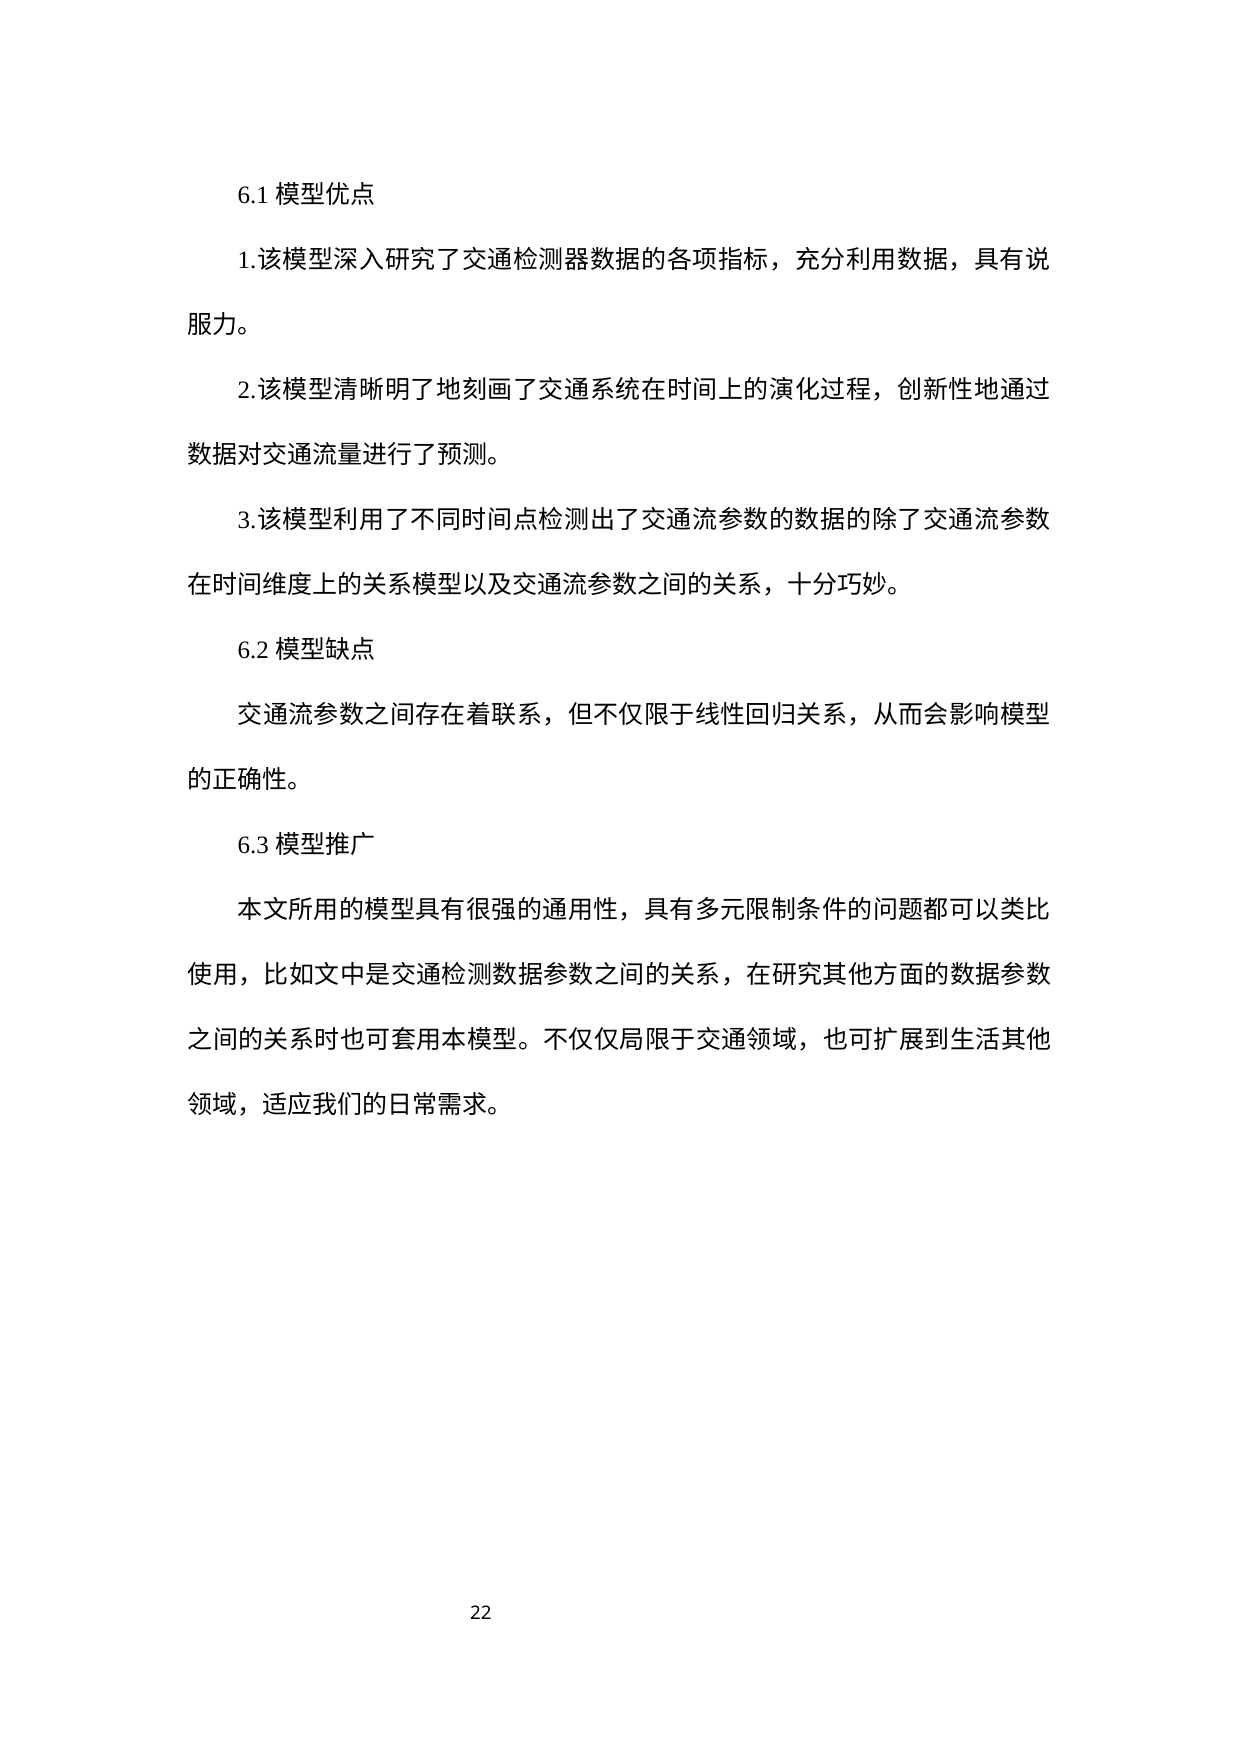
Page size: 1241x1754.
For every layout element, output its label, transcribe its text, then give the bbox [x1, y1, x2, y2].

text 6.3 模型推广 [187, 810, 1053, 875]
text 3.该模型利用了不同时间点检测出了交通流参数的数据的除了交通流参数在时间维度上的关系模型以及交通流参数之间的关系，十分巧妙。 [187, 485, 1053, 615]
text 本文所用的模型具有很强的通用性，具有多元限制条件的问题都可以类比使用，比如文中是交通检测数据参数之间的关系，在研究其他方面的数据参数之间的关系时也可套用本模型。不仅仅局限于交通领域，也可扩展到生活其他领域，适应我们的日常需求。 [187, 875, 1053, 1135]
text 6.2 模型缺点 [187, 615, 1053, 680]
text 6.1 模型优点 [187, 160, 1053, 225]
text 1.该模型深入研究了交通检测器数据的各项指标，充分利用数据，具有说服力。 [187, 225, 1053, 355]
text 2.该模型清晰明了地刻画了交通系统在时间上的演化过程，创新性地通过数据对交通流量进行了预测。 [187, 355, 1053, 485]
text 交通流参数之间存在着联系，但不仅限于线性回归关系，从而会影响模型的正确性。 [187, 680, 1053, 810]
